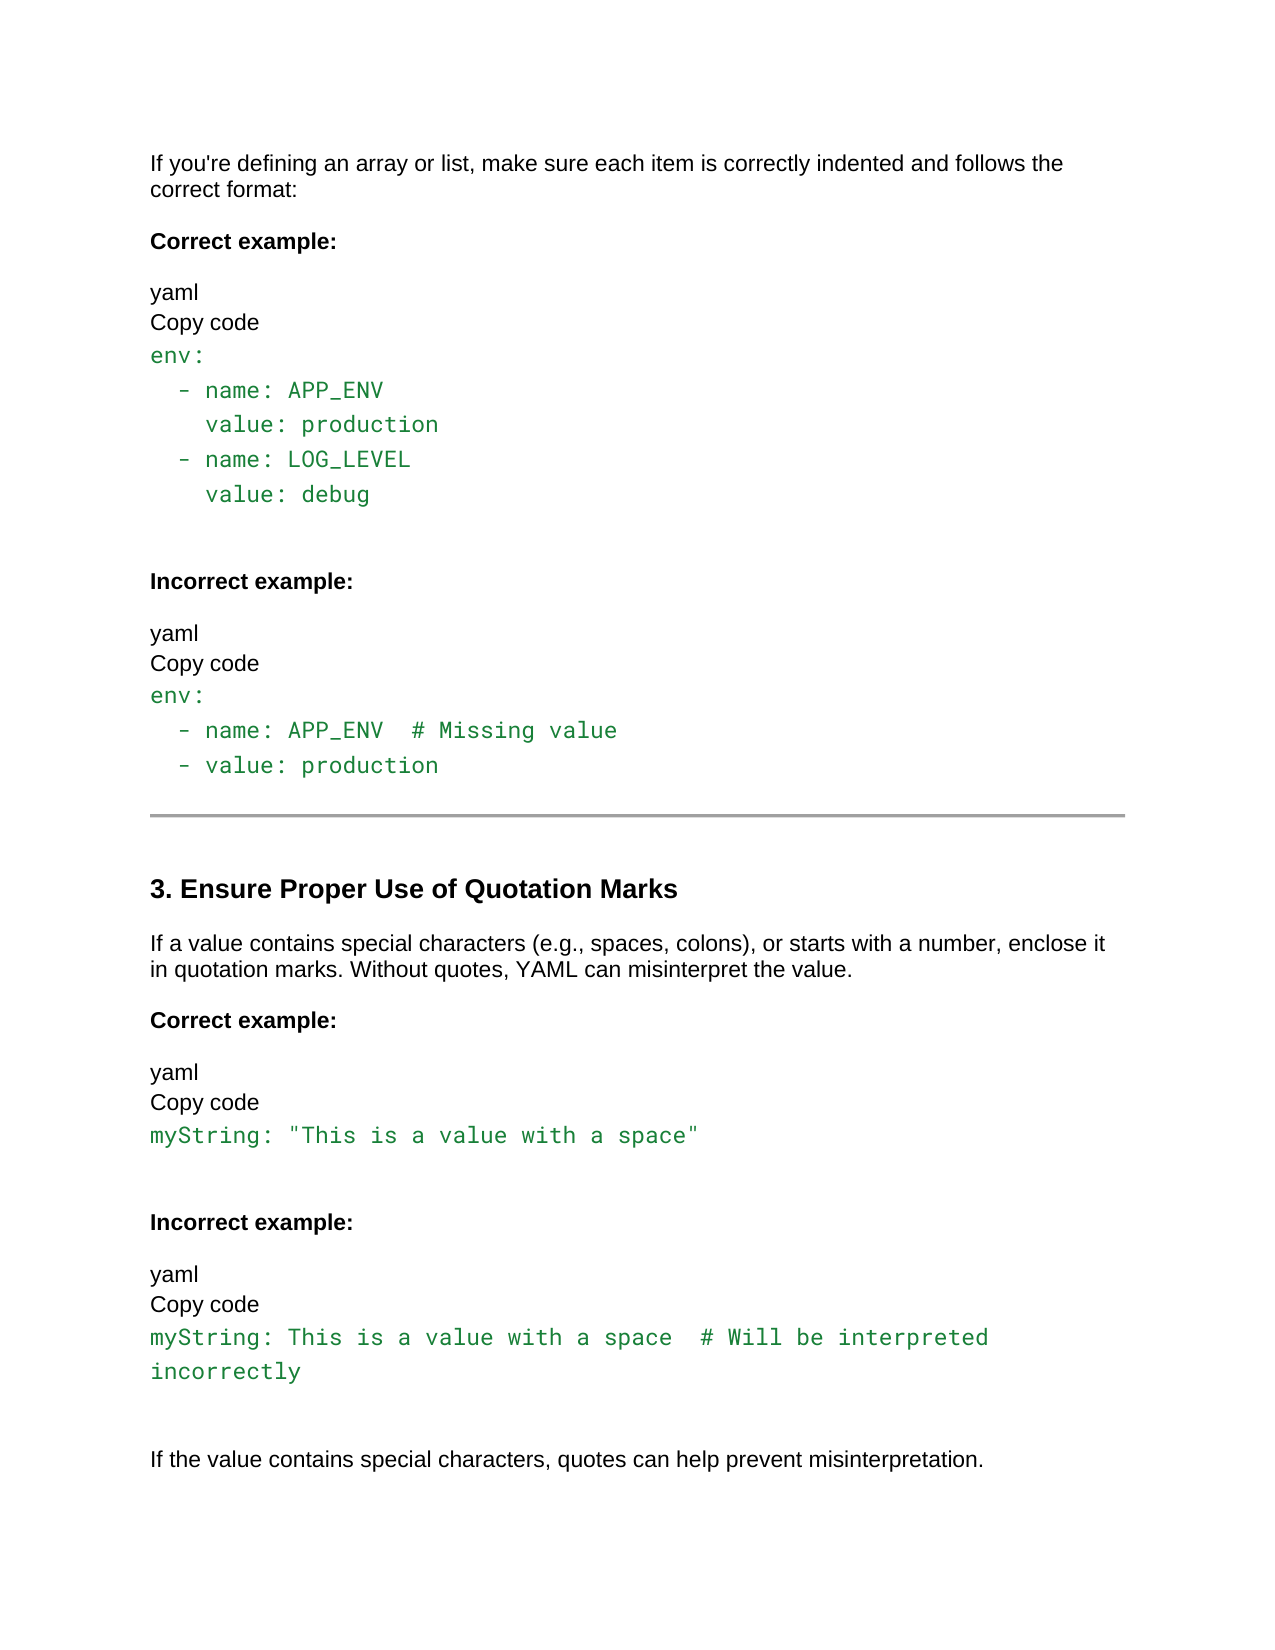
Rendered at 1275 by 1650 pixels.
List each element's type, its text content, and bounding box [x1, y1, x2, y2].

text - name: APP_ENV [150, 374, 1125, 404]
text If a value contains special characters (e.g., spaces, colons), or starts with a number, enclose it in quotation marks. Without quotes, YAML can misinterpret the value. [150, 930, 1125, 982]
text value: production [150, 409, 1125, 439]
text env: [150, 680, 1125, 710]
text myString: This is a value with a space # Will be interpreted incorrectly [150, 1321, 1125, 1386]
text env: [150, 339, 1125, 370]
text If the value contains special characters, quotes can help prevent misinterpretation. [150, 1446, 1125, 1472]
text - name: LOG_LEVEL [150, 443, 1125, 474]
text yaml [150, 279, 1125, 305]
text Copy code [150, 1089, 1125, 1115]
text value: debug [150, 478, 1125, 508]
text Copy code [150, 1291, 1125, 1317]
text - value: production [150, 749, 1125, 779]
text myString: "This is a value with a space" [150, 1119, 1125, 1149]
text Incorrect example: [150, 1209, 1125, 1236]
text Copy code [150, 309, 1125, 336]
text Correct example: [150, 1007, 1125, 1034]
text - name: APP_ENV # Missing value [150, 714, 1125, 745]
text yaml [150, 619, 1125, 646]
text Incorrect example: [150, 568, 1125, 594]
text Copy code [150, 650, 1125, 676]
text If you're defining an array or list, make sure each item is correctly indented and follows the correct format: [150, 150, 1125, 203]
text yaml [150, 1261, 1125, 1287]
text yaml [150, 1059, 1125, 1085]
text Correct example: [150, 228, 1125, 254]
subtitle 3. Ensure Proper Use of Quotation Marks [150, 873, 1125, 905]
